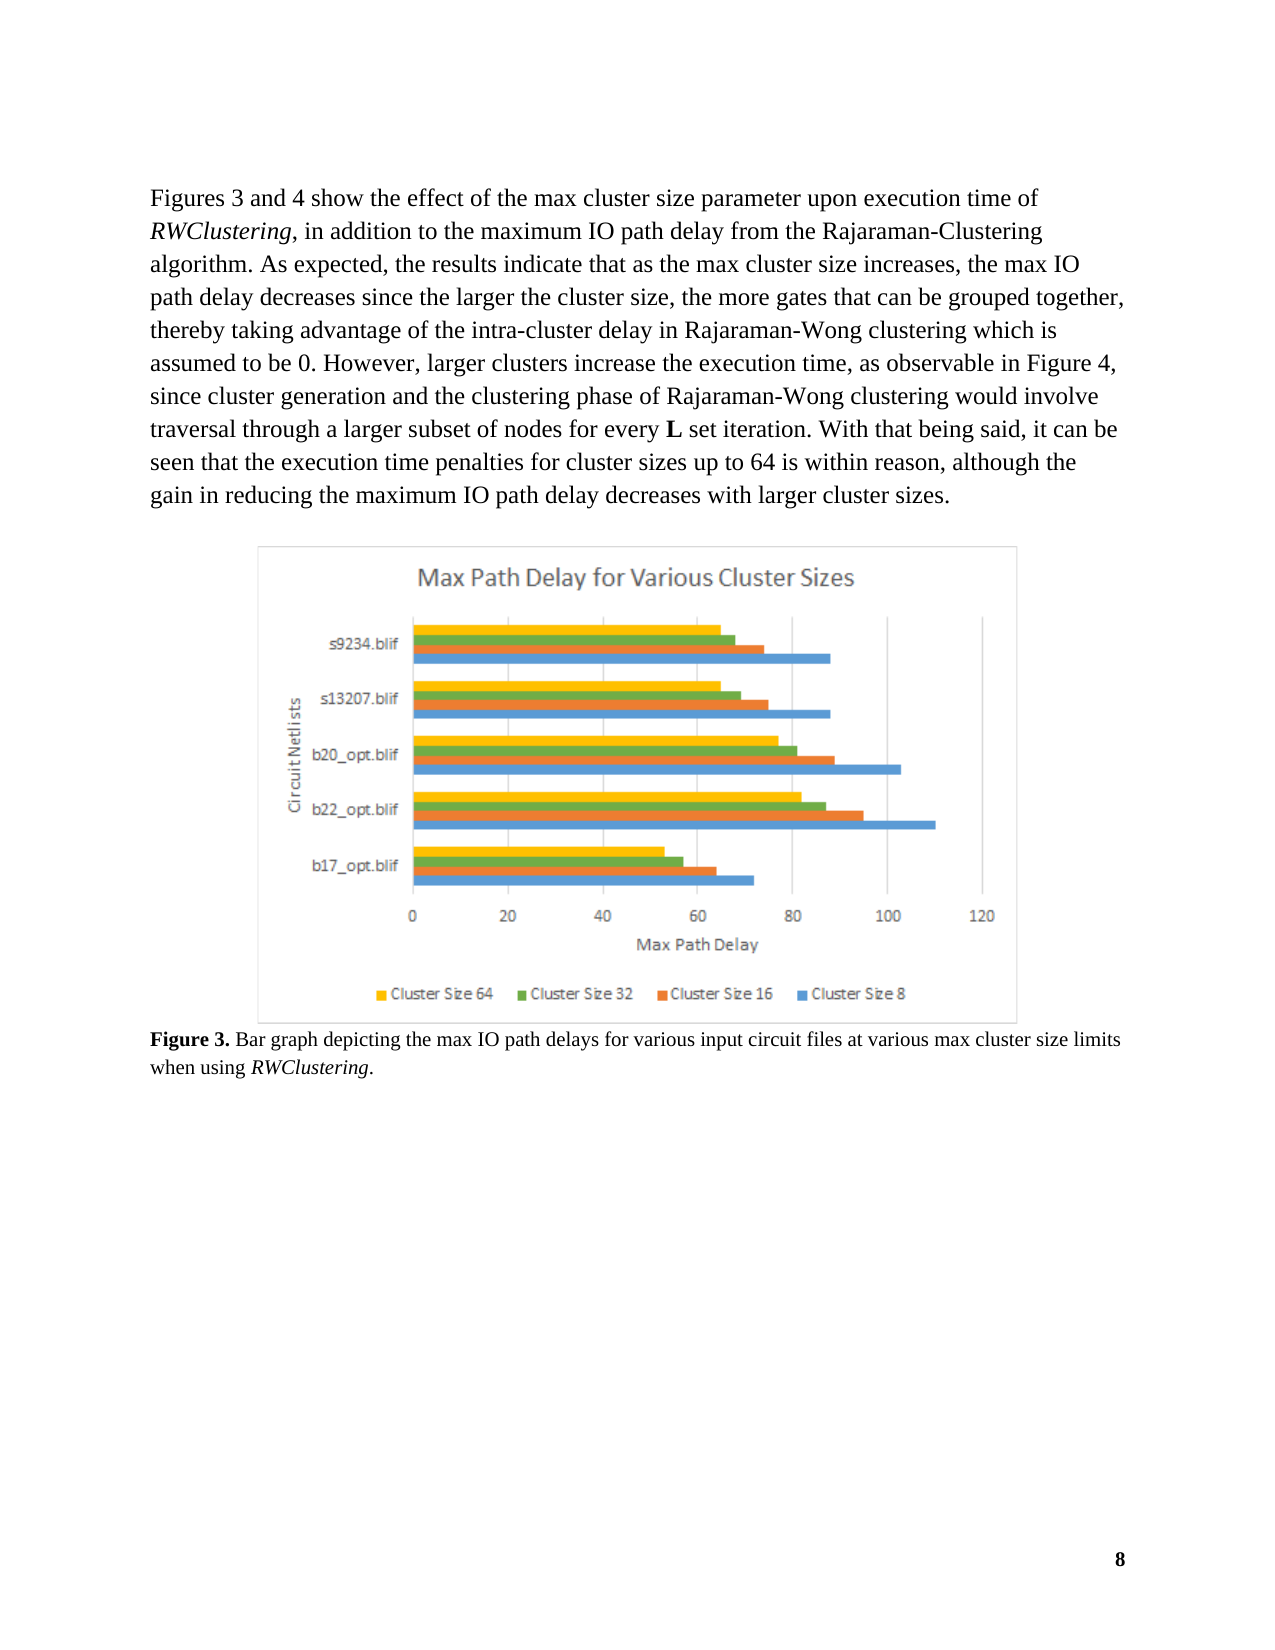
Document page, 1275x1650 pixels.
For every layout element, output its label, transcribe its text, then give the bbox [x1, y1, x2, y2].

text Figures 3 and 4 show the effect of the max cluster size parameter upon execution time of RWClustering, in addition to the maximum IO path delay from the Rajaraman-Clustering algorithm. As expected, the results indicate that as the max cluster size increases, the max IO path delay decreases since the larger the cluster size, the more gates that can be grouped together, thereby taking advantage of the intra-cluster delay in Rajaraman-Wong clustering which is assumed to be 0. However, larger clusters increase the execution time, as observable in Figure 4, since cluster generation and the clustering phase of Rajaraman-Wong clustering would involve traversal through a larger subset of nodes for every L set iteration. With that being said, it can be seen that the execution time penalties for cluster sizes up to 64 is within reason, although the gain in reducing the maximum IO path delay decreases with larger cluster sizes. [150, 183, 1125, 509]
picture [257, 546, 1018, 1024]
text Figure 3. Bar graph depicting the max IO path delays for various input circuit files at various max cluster size limits when using RWClustering. [150, 1027, 1125, 1079]
